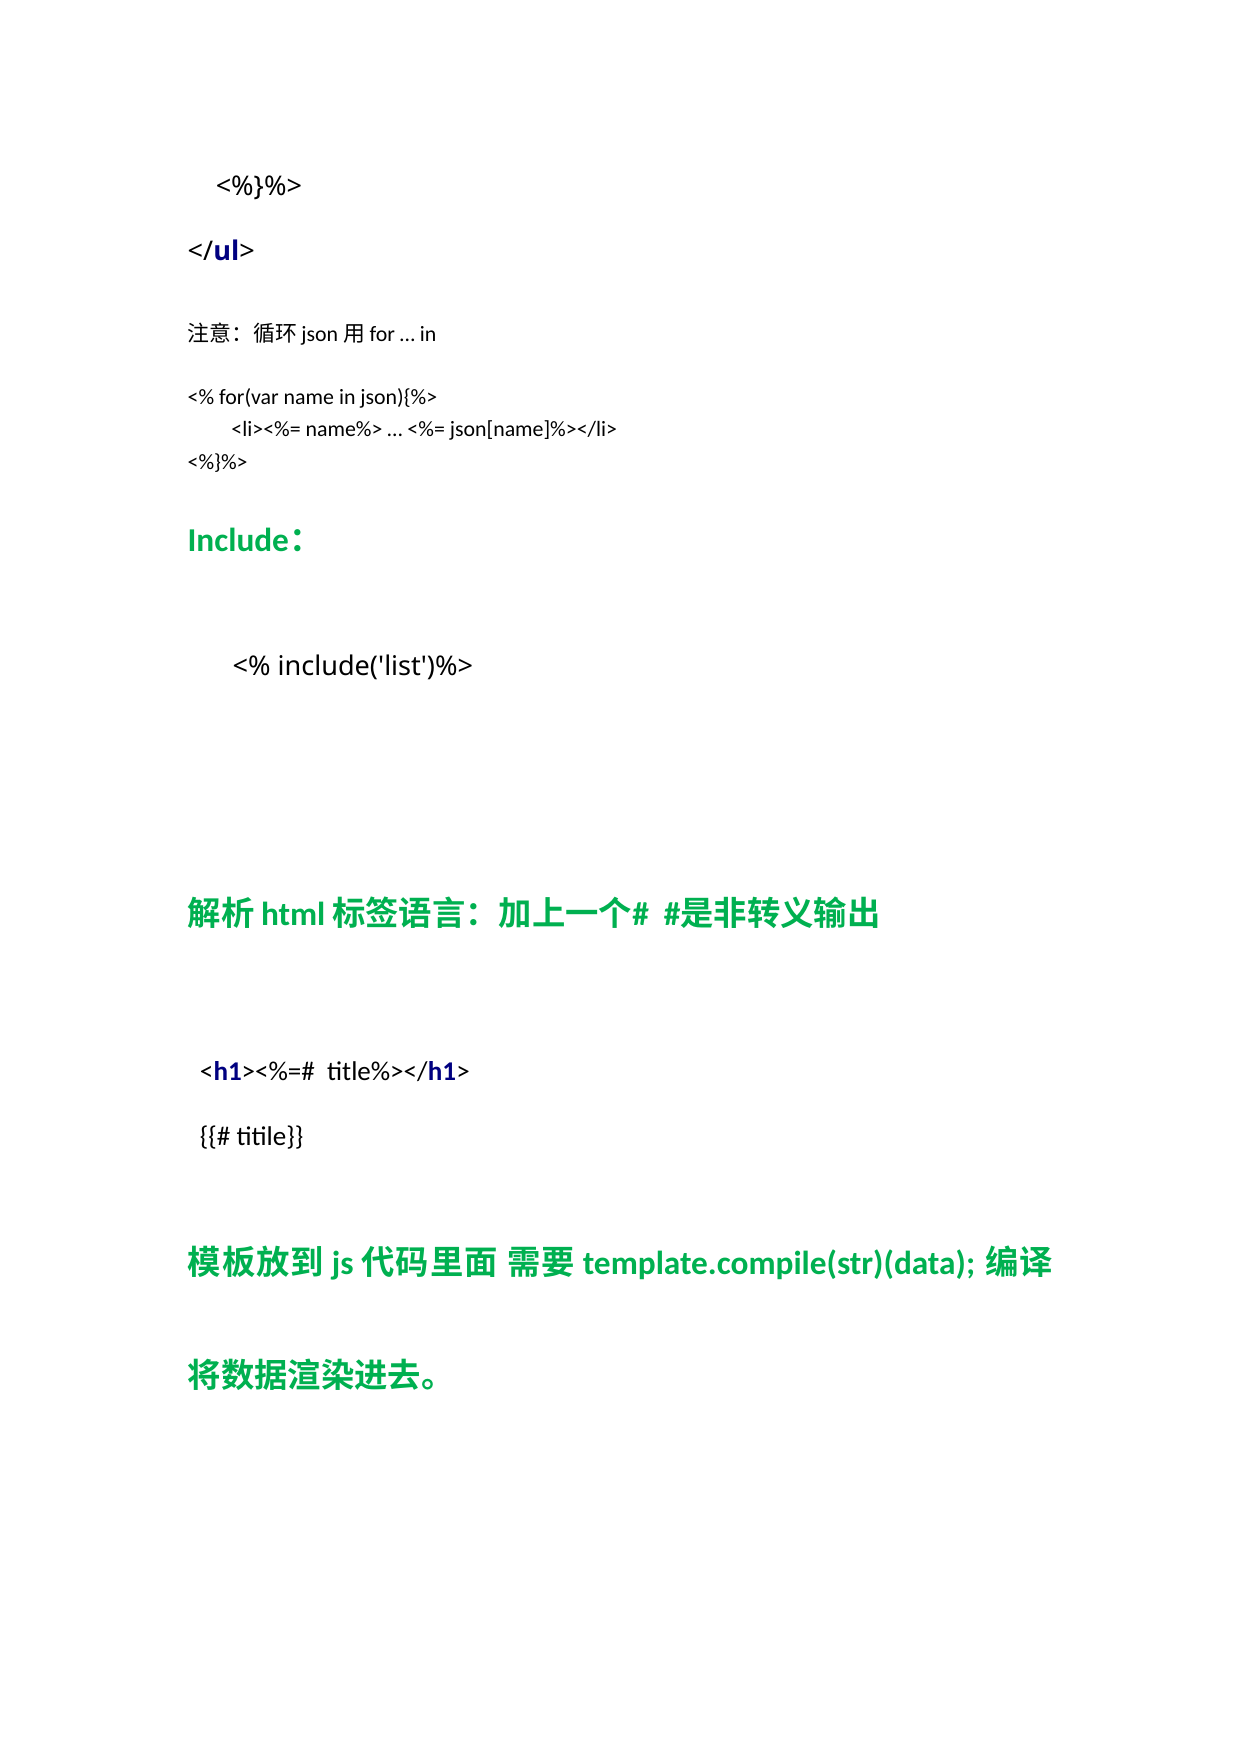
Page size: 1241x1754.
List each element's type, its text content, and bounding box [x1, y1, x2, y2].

text 注意：循环json 用for … in [187, 315, 1053, 348]
text <li><%= name%> … <%= json[name]%></li> [187, 413, 1053, 445]
subtitle Include： [187, 505, 1053, 570]
text <h1><%=# title%></h1> [187, 1038, 1053, 1103]
text <% for(var name in json){%> [187, 380, 1053, 413]
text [187, 153, 1053, 283]
subtitle 模板放到js代码里面 需要template.compile(str)(data); 编译 将数据渲染进去。 [187, 1228, 1053, 1405]
text <%}%> [187, 445, 1053, 478]
text {{# titile}} [187, 1103, 1053, 1201]
text <% include('list')%> [187, 632, 1053, 697]
subtitle 解析html标签语言：加上一个# #是非转义输出 [187, 878, 1053, 943]
